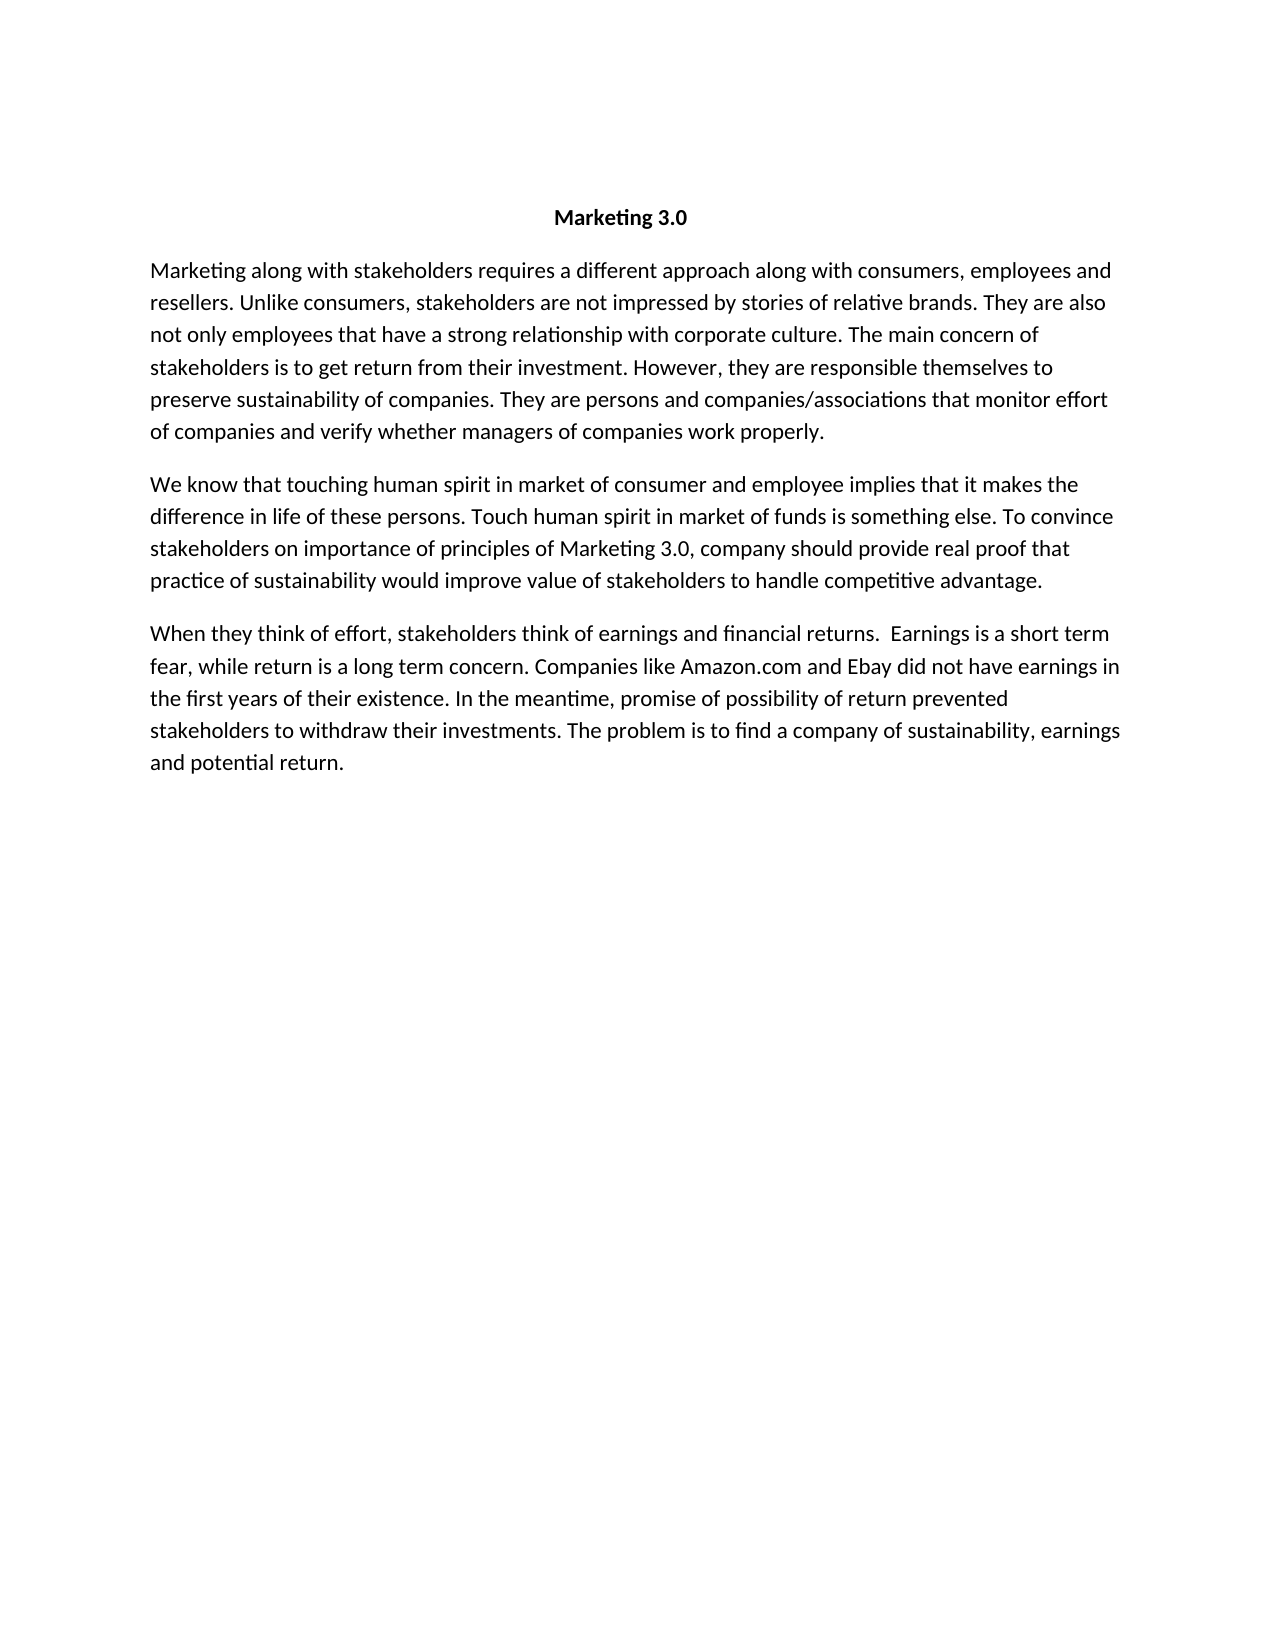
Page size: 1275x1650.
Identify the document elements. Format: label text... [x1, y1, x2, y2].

text We know that touching human spirit in market of consumer and employee implies that it makes the difference in life of these persons. Touch human spirit in market of funds is something else. To convince stakeholders on importance of principles of Marketing 3.0, company should provide real proof that practice of sustainability would improve value of stakeholders to handle competitive advantage. [150, 470, 1125, 594]
text When they think of effort, stakeholders think of earnings and financial returns. Earnings is a short term fear, while return is a long term concern. Companies like Amazon.com and Ebay did not have earnings in the first years of their existence. In the meantime, promise of possibility of return prevented stakeholders to withdraw their investments. The problem is to find a company of sustainability, earnings and potential return. [150, 619, 1125, 776]
text Marketing 3.0 [150, 203, 1125, 231]
text Marketing along with stakeholders requires a different approach along with consumers, employees and resellers. Unlike consumers, stakeholders are not impressed by stories of relative brands. They are also not only employees that have a strong relationship with corporate culture. The main concern of stakeholders is to get return from their investment. However, they are responsible themselves to preserve sustainability of companies. They are persons and companies/associations that monitor effort of companies and verify whether managers of companies work properly. [150, 256, 1125, 445]
